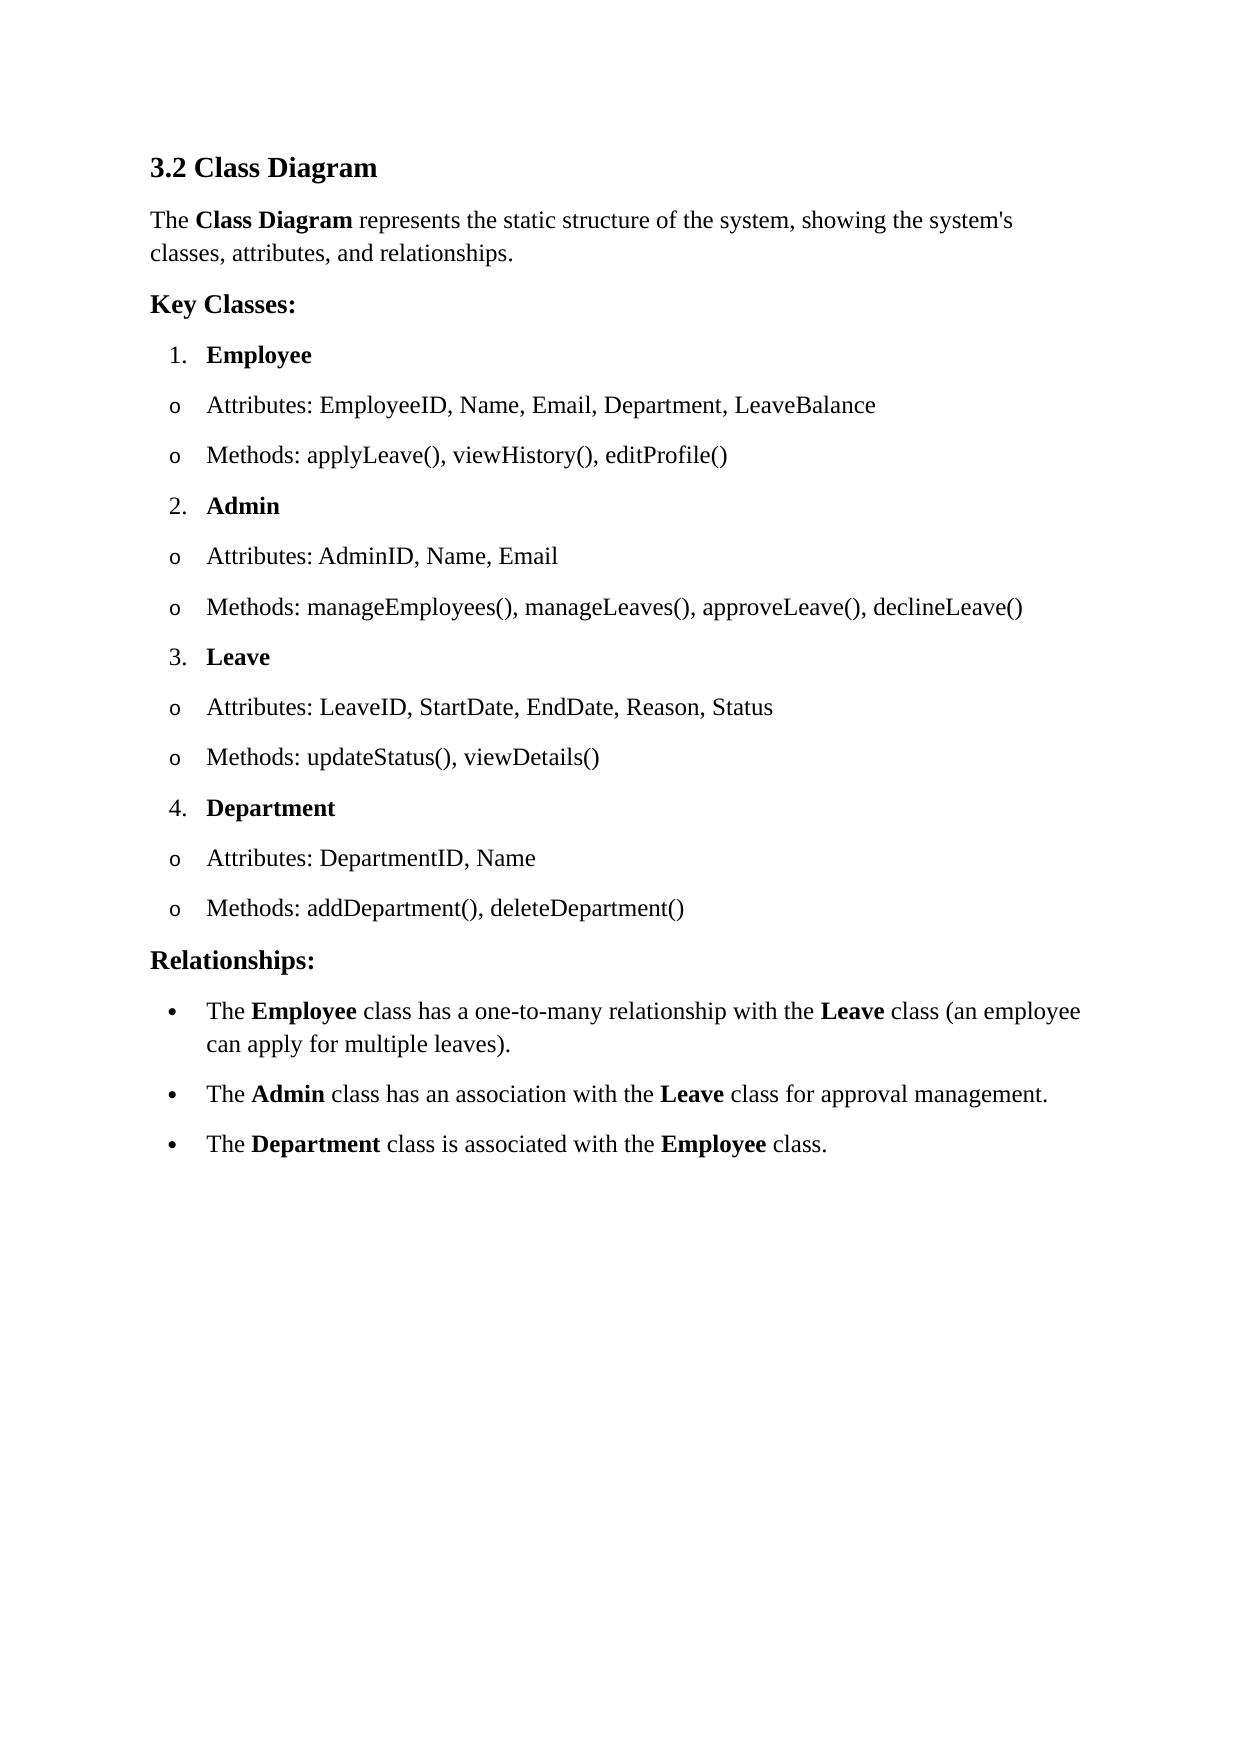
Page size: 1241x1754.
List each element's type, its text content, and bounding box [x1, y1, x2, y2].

list Attributes: EmployeeID, Name, Email, Department, LeaveBalance [169, 390, 1090, 419]
text Key Classes: [150, 288, 1090, 319]
list Admin [169, 491, 1090, 520]
list Methods: manageEmployees(), manageLeaves(), approveLeave(), declineLeave() [169, 592, 1090, 621]
list The Department class is associated with the Employee class. [169, 1129, 1090, 1158]
list The Admin class has an association with the Leave class for approval management. [169, 1079, 1090, 1108]
list Attributes: AdminID, Name, Email [169, 541, 1090, 571]
list The Employee class has a one-to-many relationship with the Leave class (an employee can apply for multiple leaves). [169, 996, 1090, 1058]
list Methods: addDepartment(), deleteDepartment() [169, 893, 1090, 923]
list Employee [169, 340, 1090, 369]
list Attributes: LeaveID, StartDate, EndDate, Reason, Status [169, 692, 1090, 721]
text The Class Diagram represents the static structure of the system, showing the system's classes, attributes, and relationships. [150, 205, 1090, 267]
list Leave [169, 642, 1090, 671]
list Methods: updateStatus(), viewDetails() [169, 742, 1090, 772]
text 3.2 Class Diagram [150, 150, 1090, 183]
text Relationships: [150, 944, 1090, 975]
list Department [169, 793, 1090, 822]
list Methods: applyLeave(), viewHistory(), editProfile() [169, 441, 1090, 470]
list Attributes: DepartmentID, Name [169, 843, 1090, 872]
